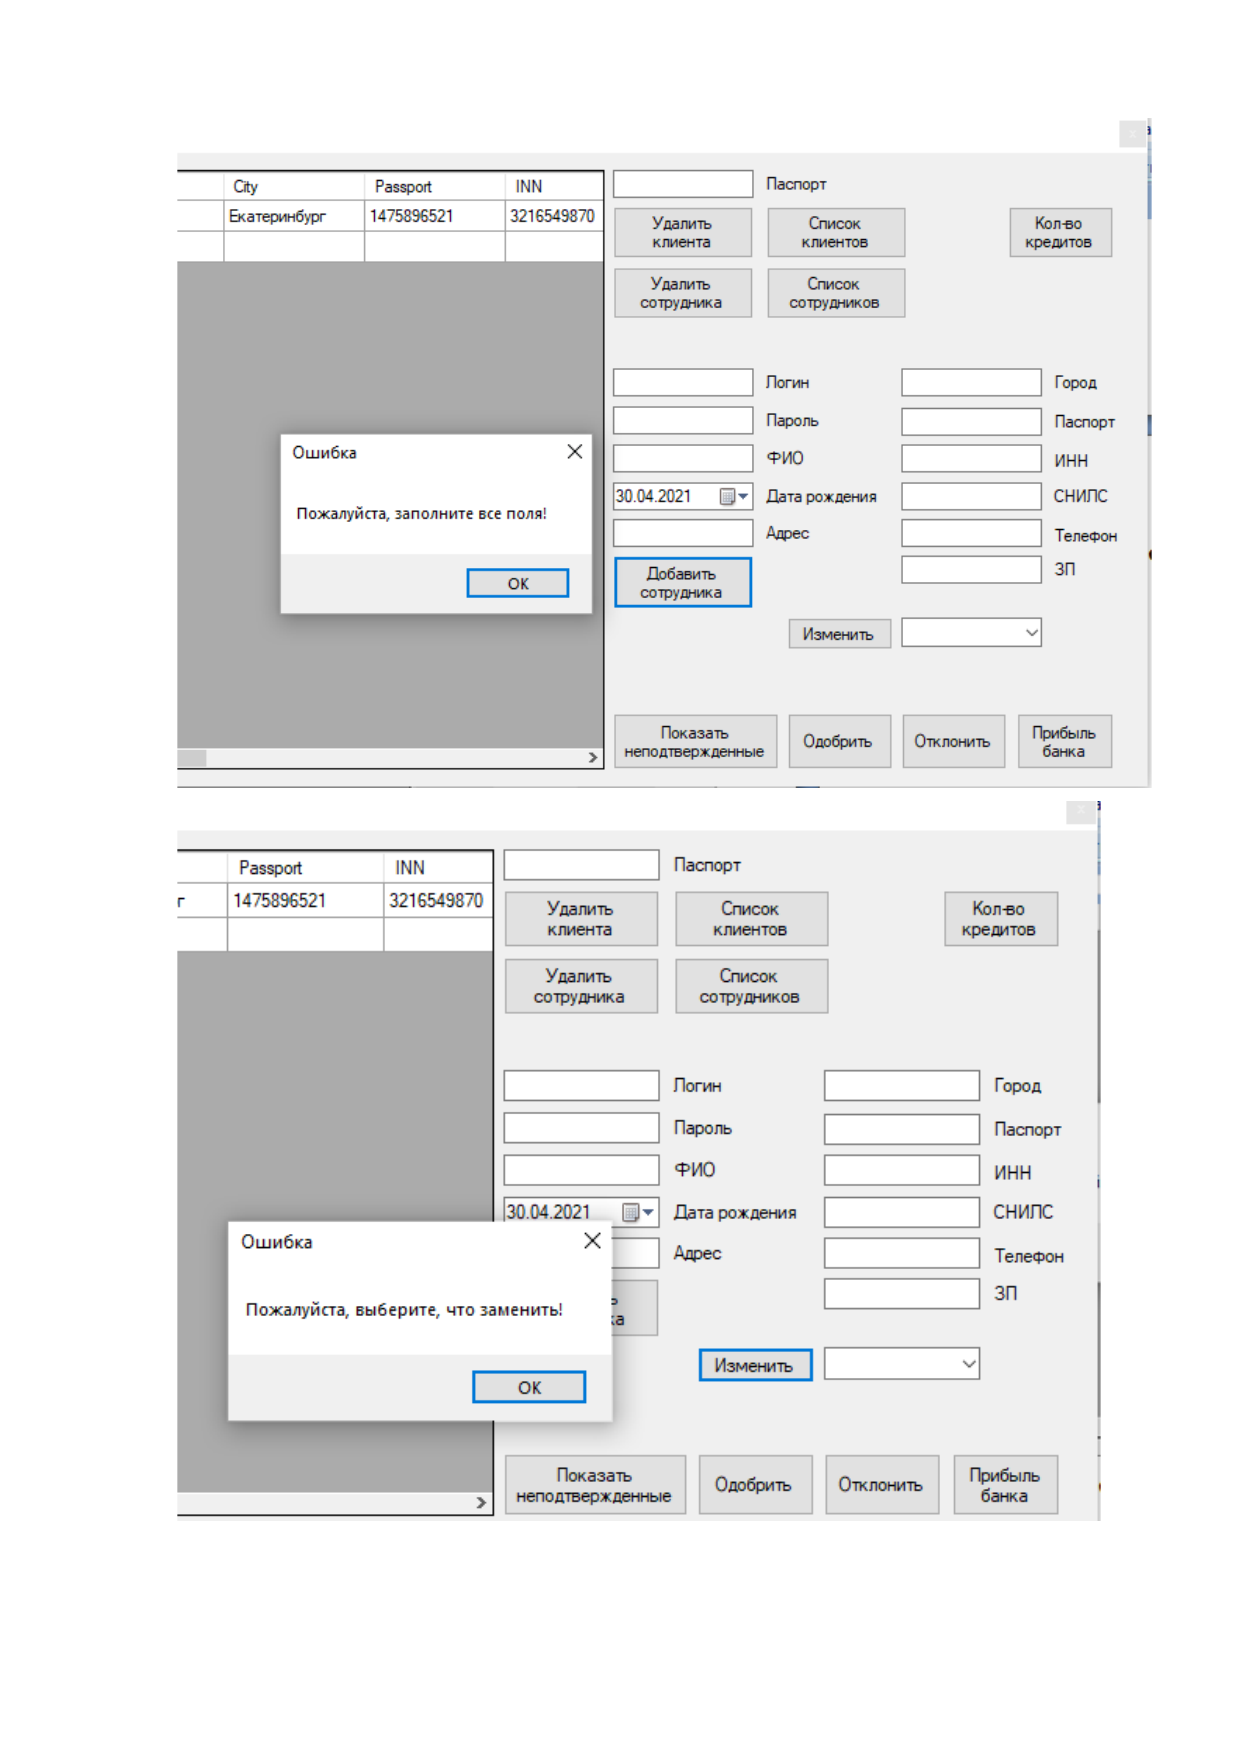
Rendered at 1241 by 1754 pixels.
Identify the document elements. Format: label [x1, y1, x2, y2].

picture [177, 801, 1101, 1521]
picture [177, 118, 1152, 788]
